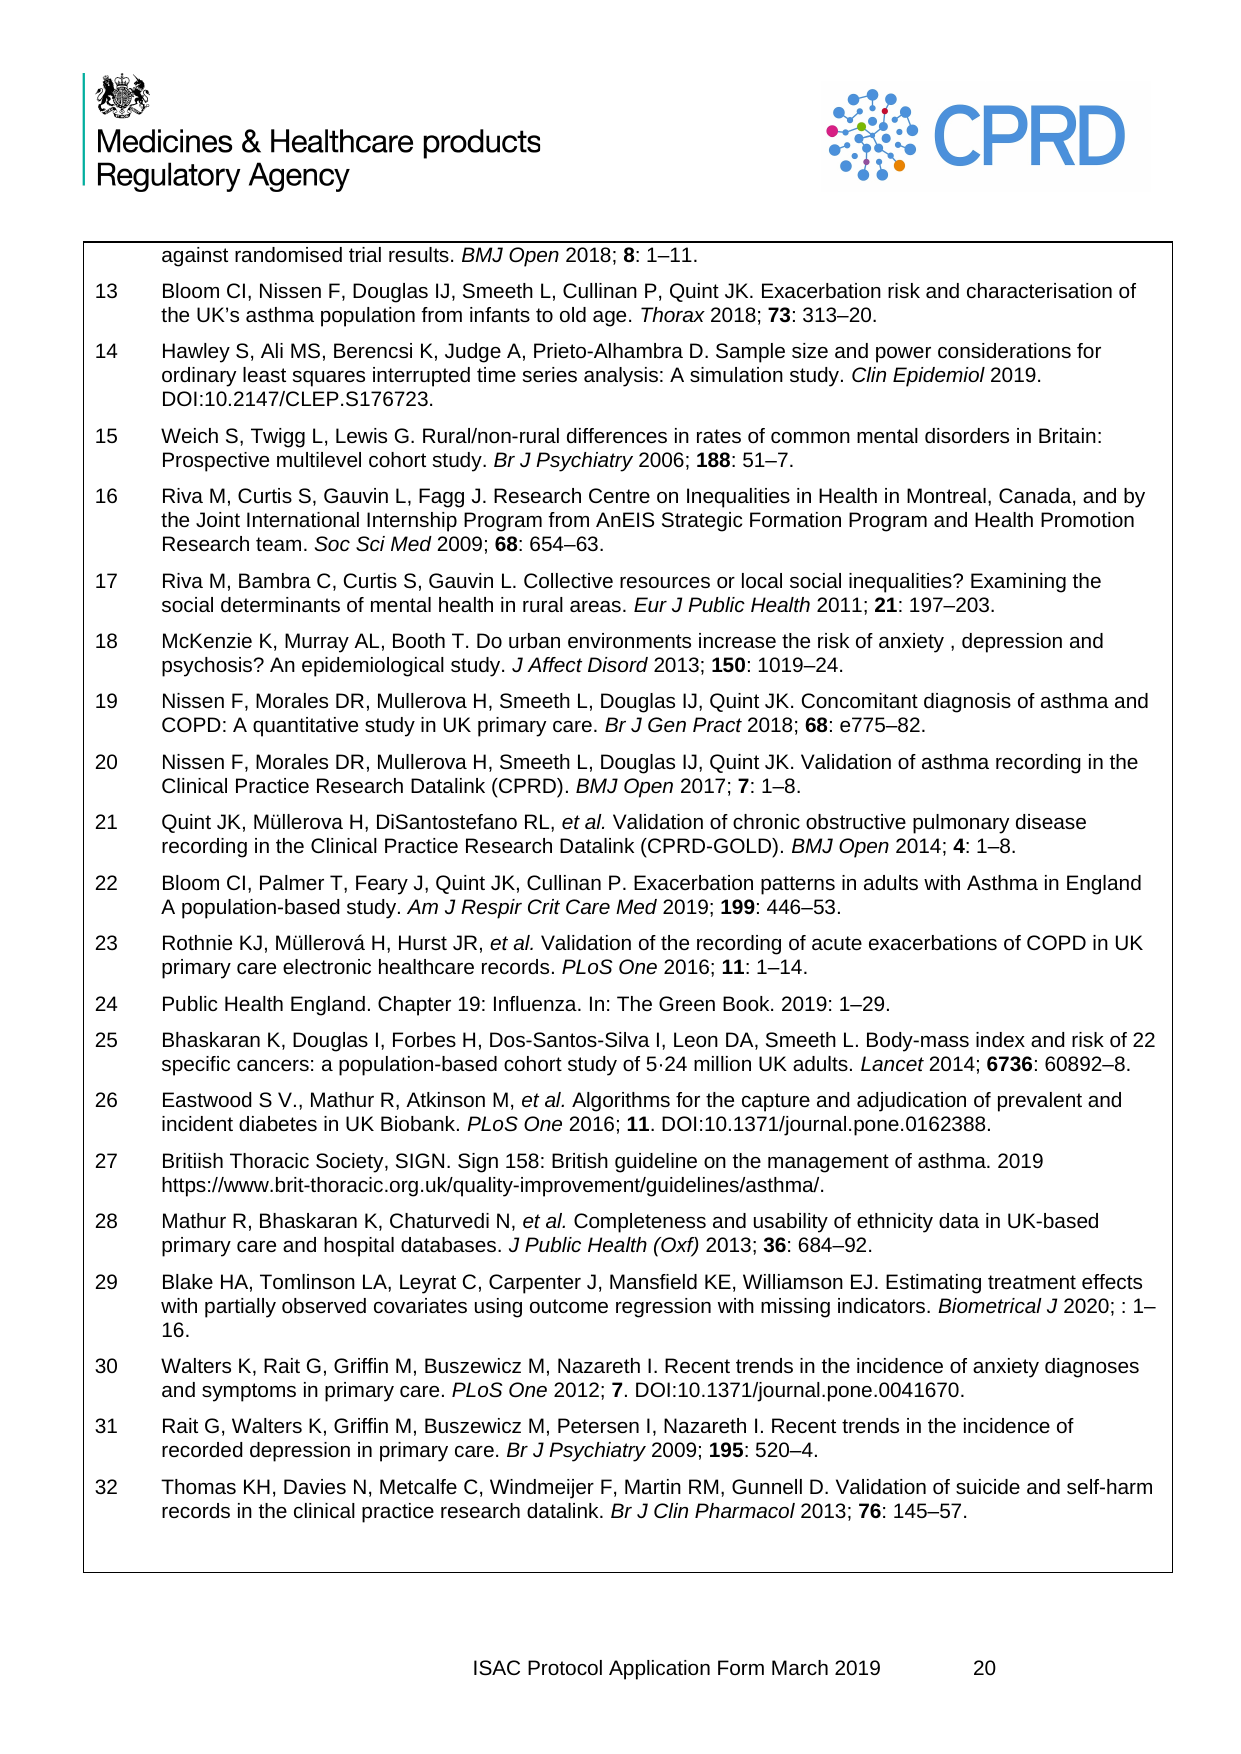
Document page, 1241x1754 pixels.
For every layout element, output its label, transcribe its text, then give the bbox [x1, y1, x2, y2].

picture [82, 73, 541, 192]
picture [820, 81, 1152, 192]
